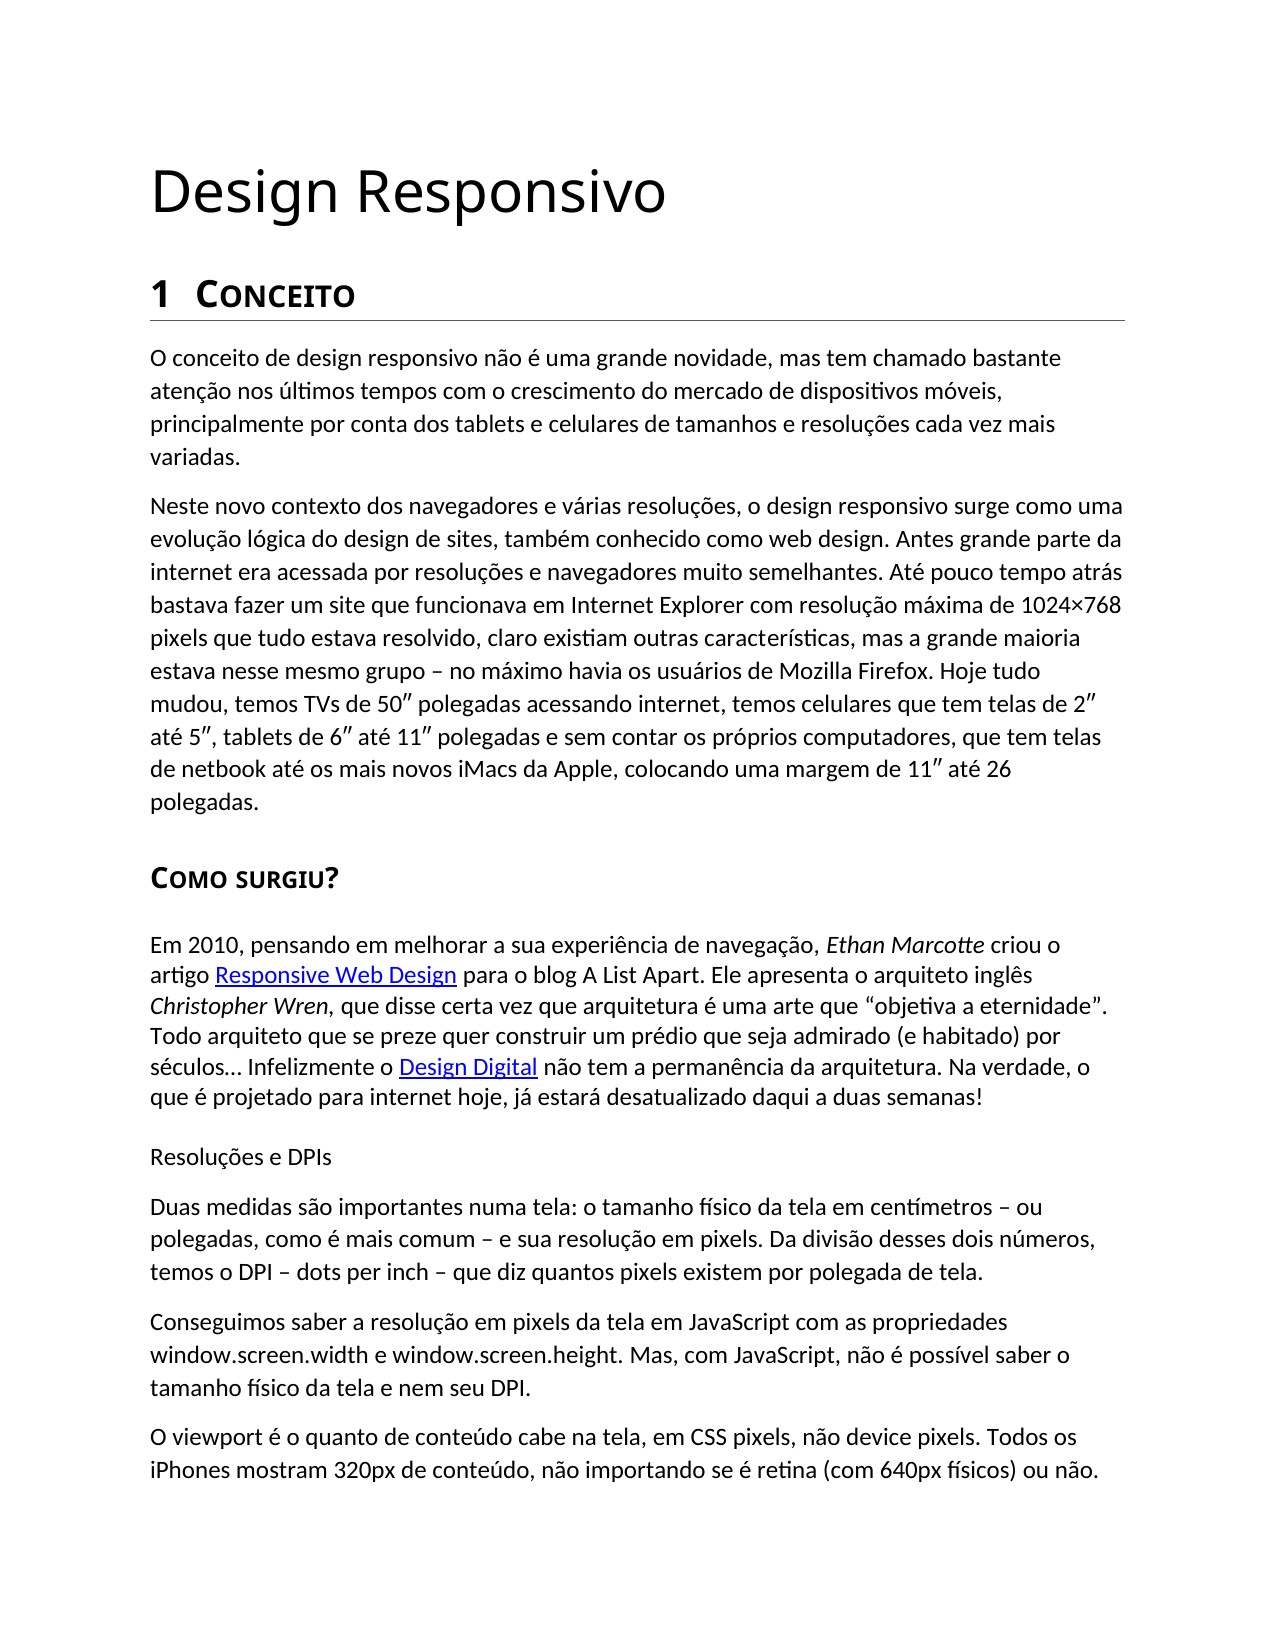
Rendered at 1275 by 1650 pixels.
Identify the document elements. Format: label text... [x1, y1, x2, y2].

subtitle Conceito [150, 267, 1125, 320]
text Resoluções e DPIs [150, 1141, 1125, 1172]
text Em 2010, pensando em melhorar a sua experiência de navegação, Ethan Marcotte criou o artigo Responsive Web Design para o blog A List Apart. Ele apresenta o arquiteto inglês Christopher Wren, que disse certa vez que arquitetura é uma arte que “objetiva a eternidade”. Todo arquiteto que se preze quer construir um prédio que seja admirado (e habitado) por séculos… Infelizmente o Design Digital não tem a permanência da arquitetura. Na verdade, o que é projetado para internet hoje, já estará desatualizado daqui a duas semanas! [150, 929, 1125, 1112]
subtitle Como surgiu? [150, 857, 1125, 897]
text Duas medidas são importantes numa tela: o tamanho físico da tela em centímetros – ou polegadas, como é mais comum – e sua resolução em pixels. Da divisão desses dois números, temos o DPI – dots per inch – que diz quantos pixels existem por polegada de tela. [150, 1191, 1125, 1287]
text Neste novo contexto dos navegadores e várias resoluções, o design responsivo surge como uma evolução lógica do design de sites, também conhecido como web design. Antes grande parte da internet era acessada por resoluções e navegadores muito semelhantes. Até pouco tempo atrás bastava fazer um site que funcionava em Internet Explorer com resolução máxima de 1024×768 pixels que tudo estava resolvido, claro existiam outras características, mas a grande maioria estava nesse mesmo grupo – no máximo havia os usuários de Mozilla Firefox. Hoje tudo mudou, temos TVs de 50″ polegadas acessando internet, temos celulares que tem telas de 2″ até 5″, tablets de 6″ até 11″ polegadas e sem contar os próprios computadores, que tem telas de netbook até os mais novos iMacs da Apple, colocando uma margem de 11″ até 26 polegadas. [150, 490, 1125, 817]
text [150, 1422, 1125, 1485]
text Conseguimos saber a resolução em pixels da tela em JavaScript com as propriedades window.screen.width e window.screen.height. Mas, com JavaScript, não é possível saber o tamanho físico da tela e nem seu DPI. [150, 1306, 1125, 1402]
title Design Responsivo [150, 150, 1125, 229]
text O conceito de design responsivo não é uma grande novidade, mas tem chamado bastante atenção nos últimos tempos com o crescimento do mercado de dispositivos móveis, principalmente por conta dos tablets e celulares de tamanhos e resoluções cada vez mais variadas. [150, 342, 1125, 471]
